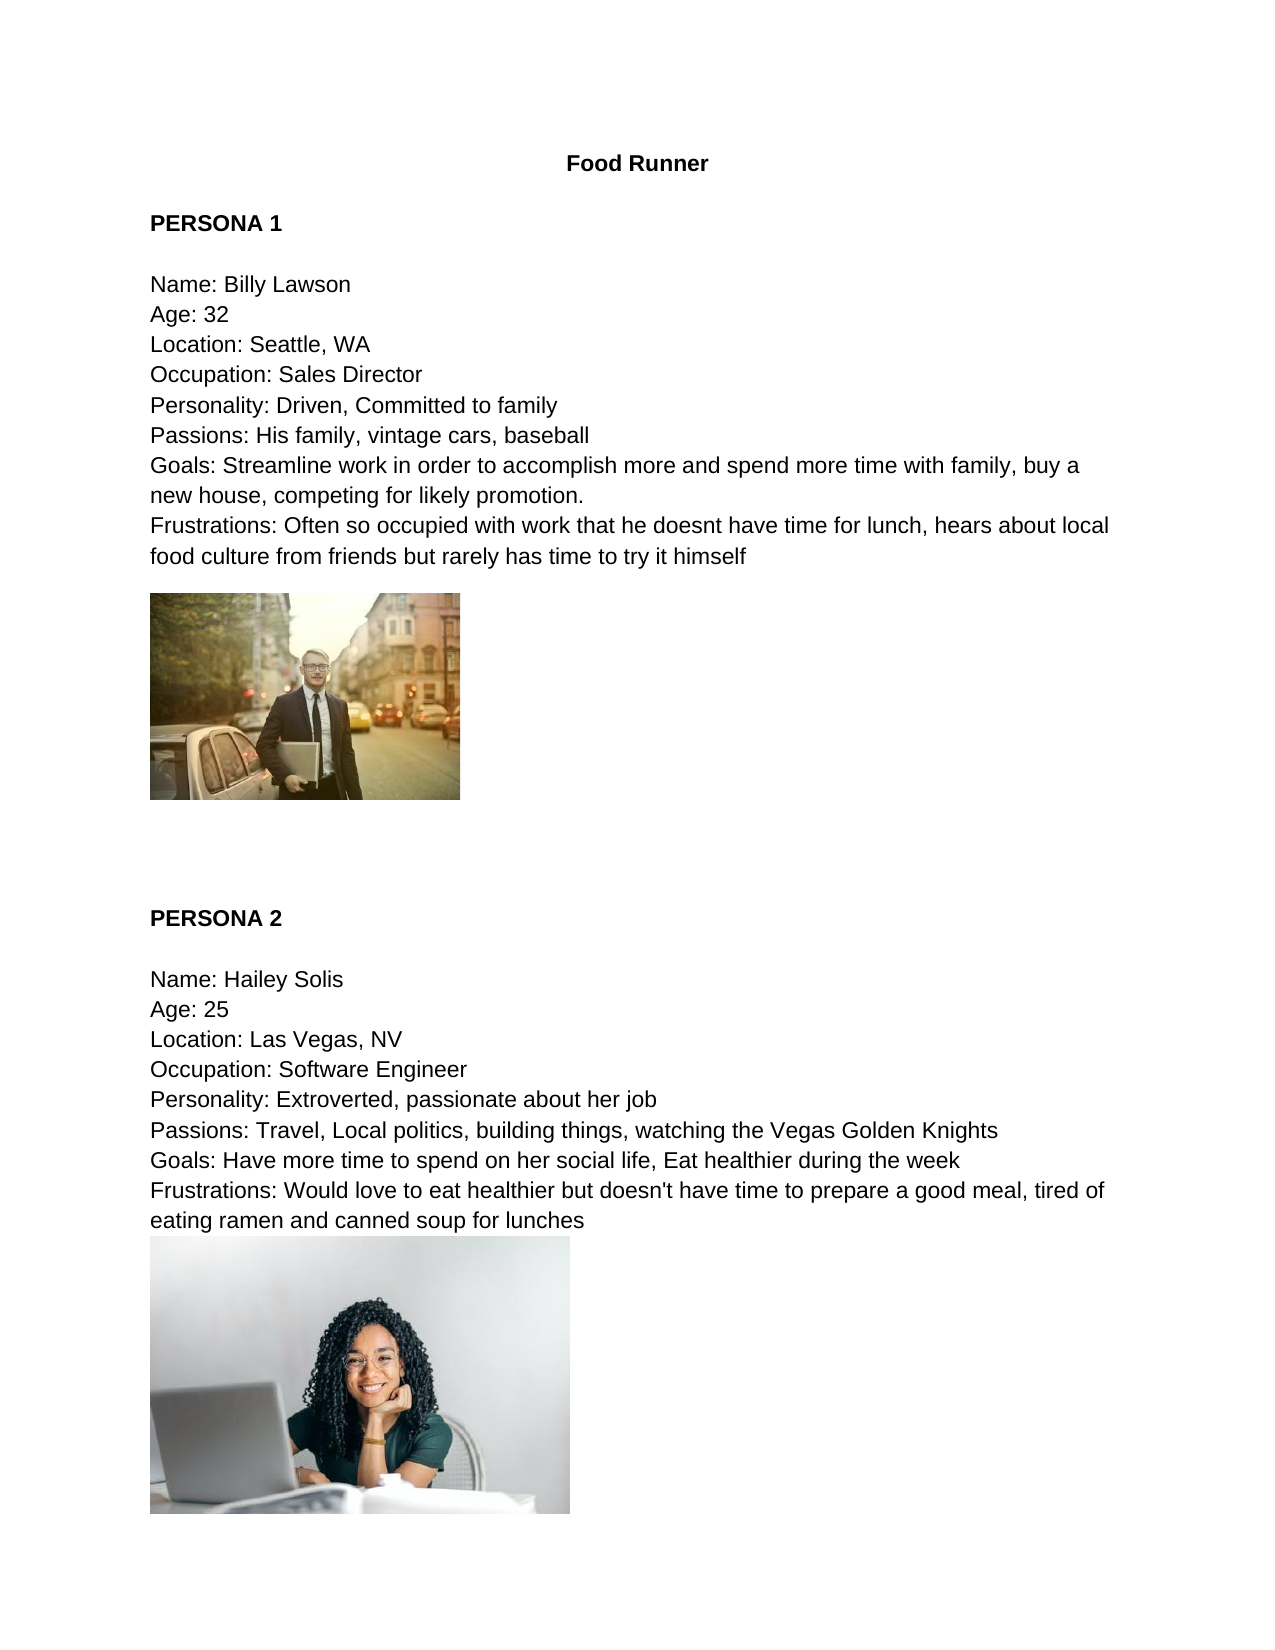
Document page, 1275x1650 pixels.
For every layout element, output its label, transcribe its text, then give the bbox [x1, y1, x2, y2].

text Passions: His family, vintage cars, baseball [150, 422, 1125, 448]
text Frustrations: Would love to eat healthier but doesn't have time to prepare a good meal, tired of eating ramen and canned soup for lunches [150, 1177, 1125, 1234]
text Personality: Driven, Committed to family [150, 392, 1125, 418]
text Age: 25 [150, 996, 1125, 1022]
text Occupation: Software Engineer [150, 1056, 1125, 1083]
text PERSONA 1 [150, 210, 1125, 237]
text Name: Hailey Solis [150, 966, 1125, 992]
text Food Runner [150, 150, 1125, 176]
text Goals: Streamline work in order to accomplish more and spend more time with family, buy a new house, competing for likely promotion. [150, 452, 1125, 509]
text Occupation: Sales Director [150, 361, 1125, 388]
picture [150, 1236, 570, 1514]
text Frustrations: Often so occupied with work that he doesnt have time for lunch, hears about local food culture from friends but rarely has time to try it himself [150, 512, 1125, 569]
text Goals: Have more time to spend on her social life, Eat healthier during the week [150, 1147, 1125, 1173]
text Name: Billy Lawson [150, 271, 1125, 297]
text Location: Seattle, WA [150, 331, 1125, 358]
text Passions: Travel, Local politics, building things, watching the Vegas Golden Knights [150, 1117, 1125, 1143]
picture [150, 593, 461, 800]
text Personality: Extroverted, passionate about her job [150, 1086, 1125, 1113]
text PERSONA 2 [150, 905, 1125, 932]
text Location: Las Vegas, NV [150, 1026, 1125, 1052]
text Age: 32 [150, 301, 1125, 327]
